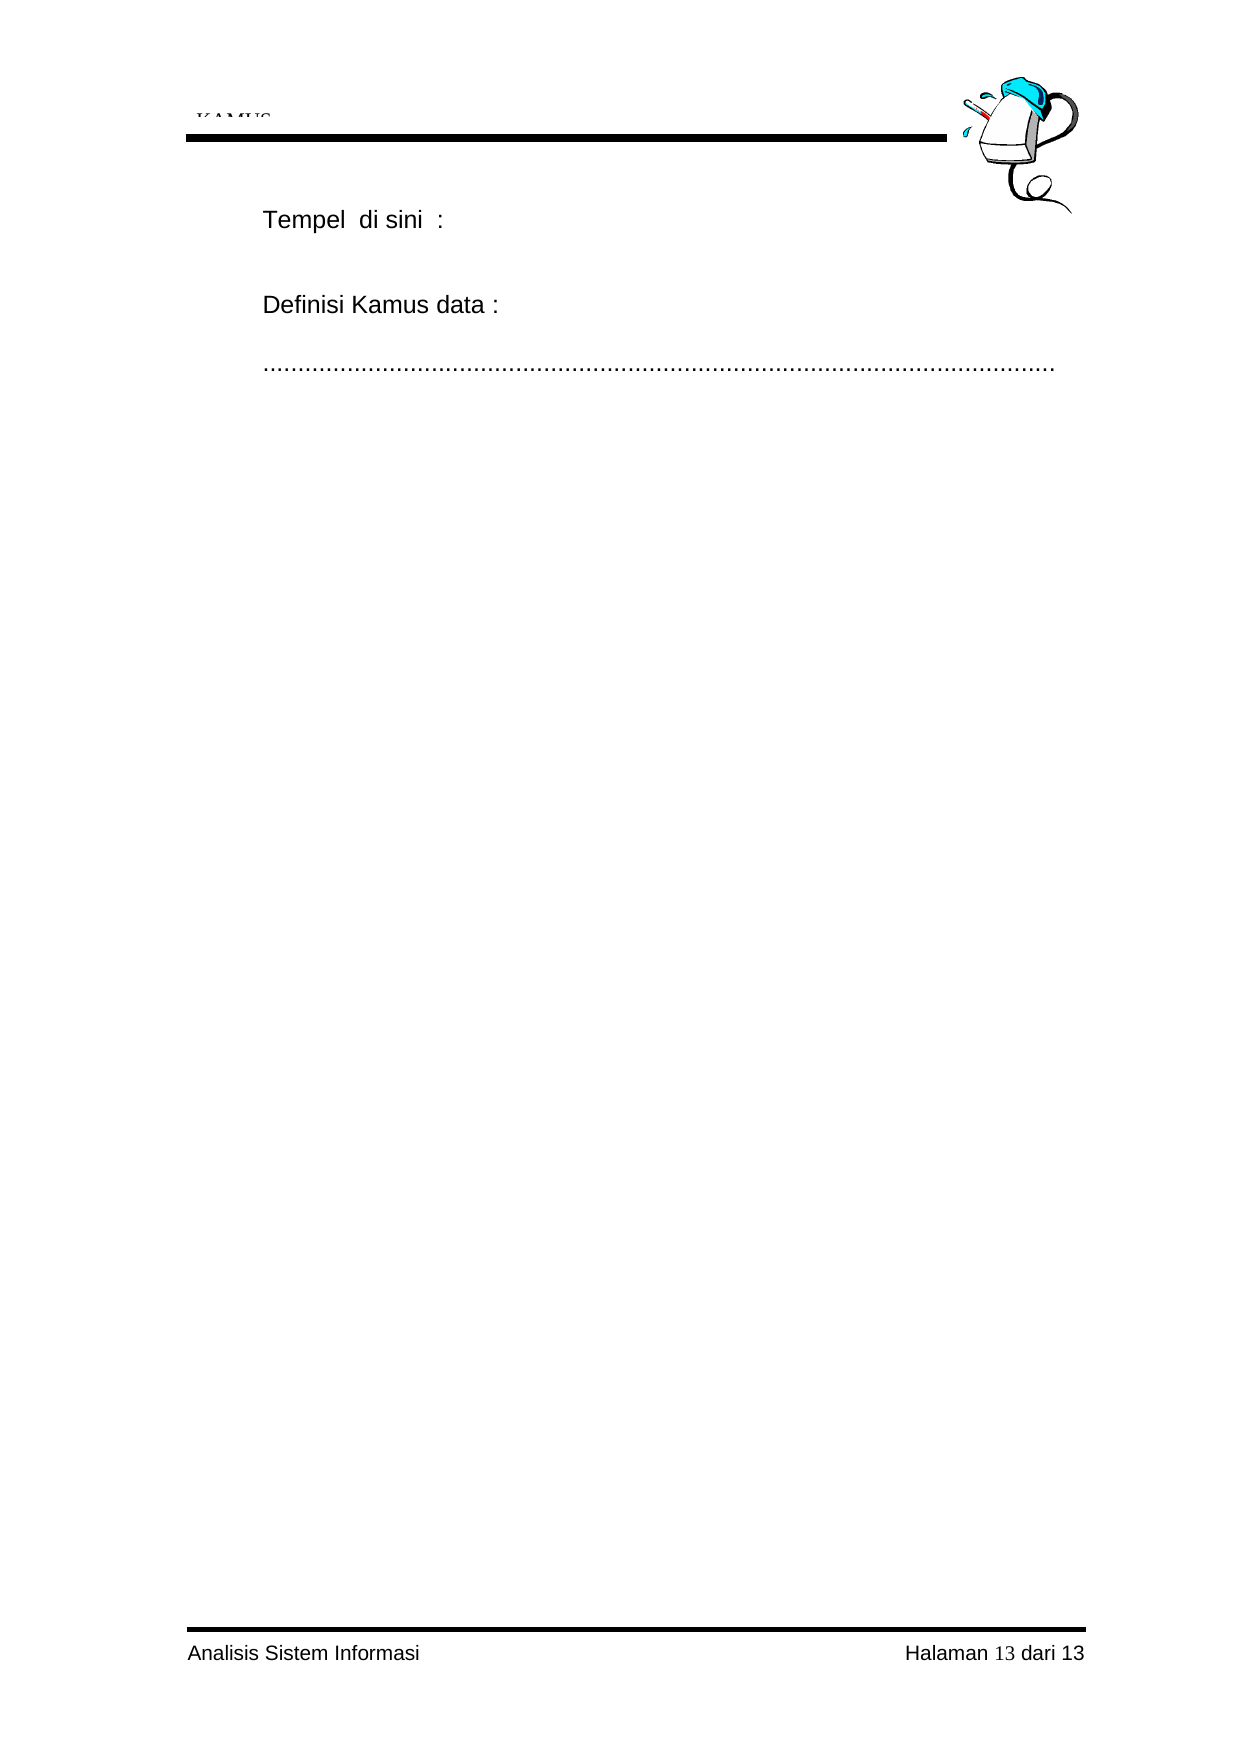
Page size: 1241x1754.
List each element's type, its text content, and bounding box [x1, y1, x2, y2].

text ................................................................................................................. [262, 347, 1101, 376]
text Tempel di sini : Definisi Kamus data : [262, 148, 503, 319]
picture [960, 74, 1081, 217]
